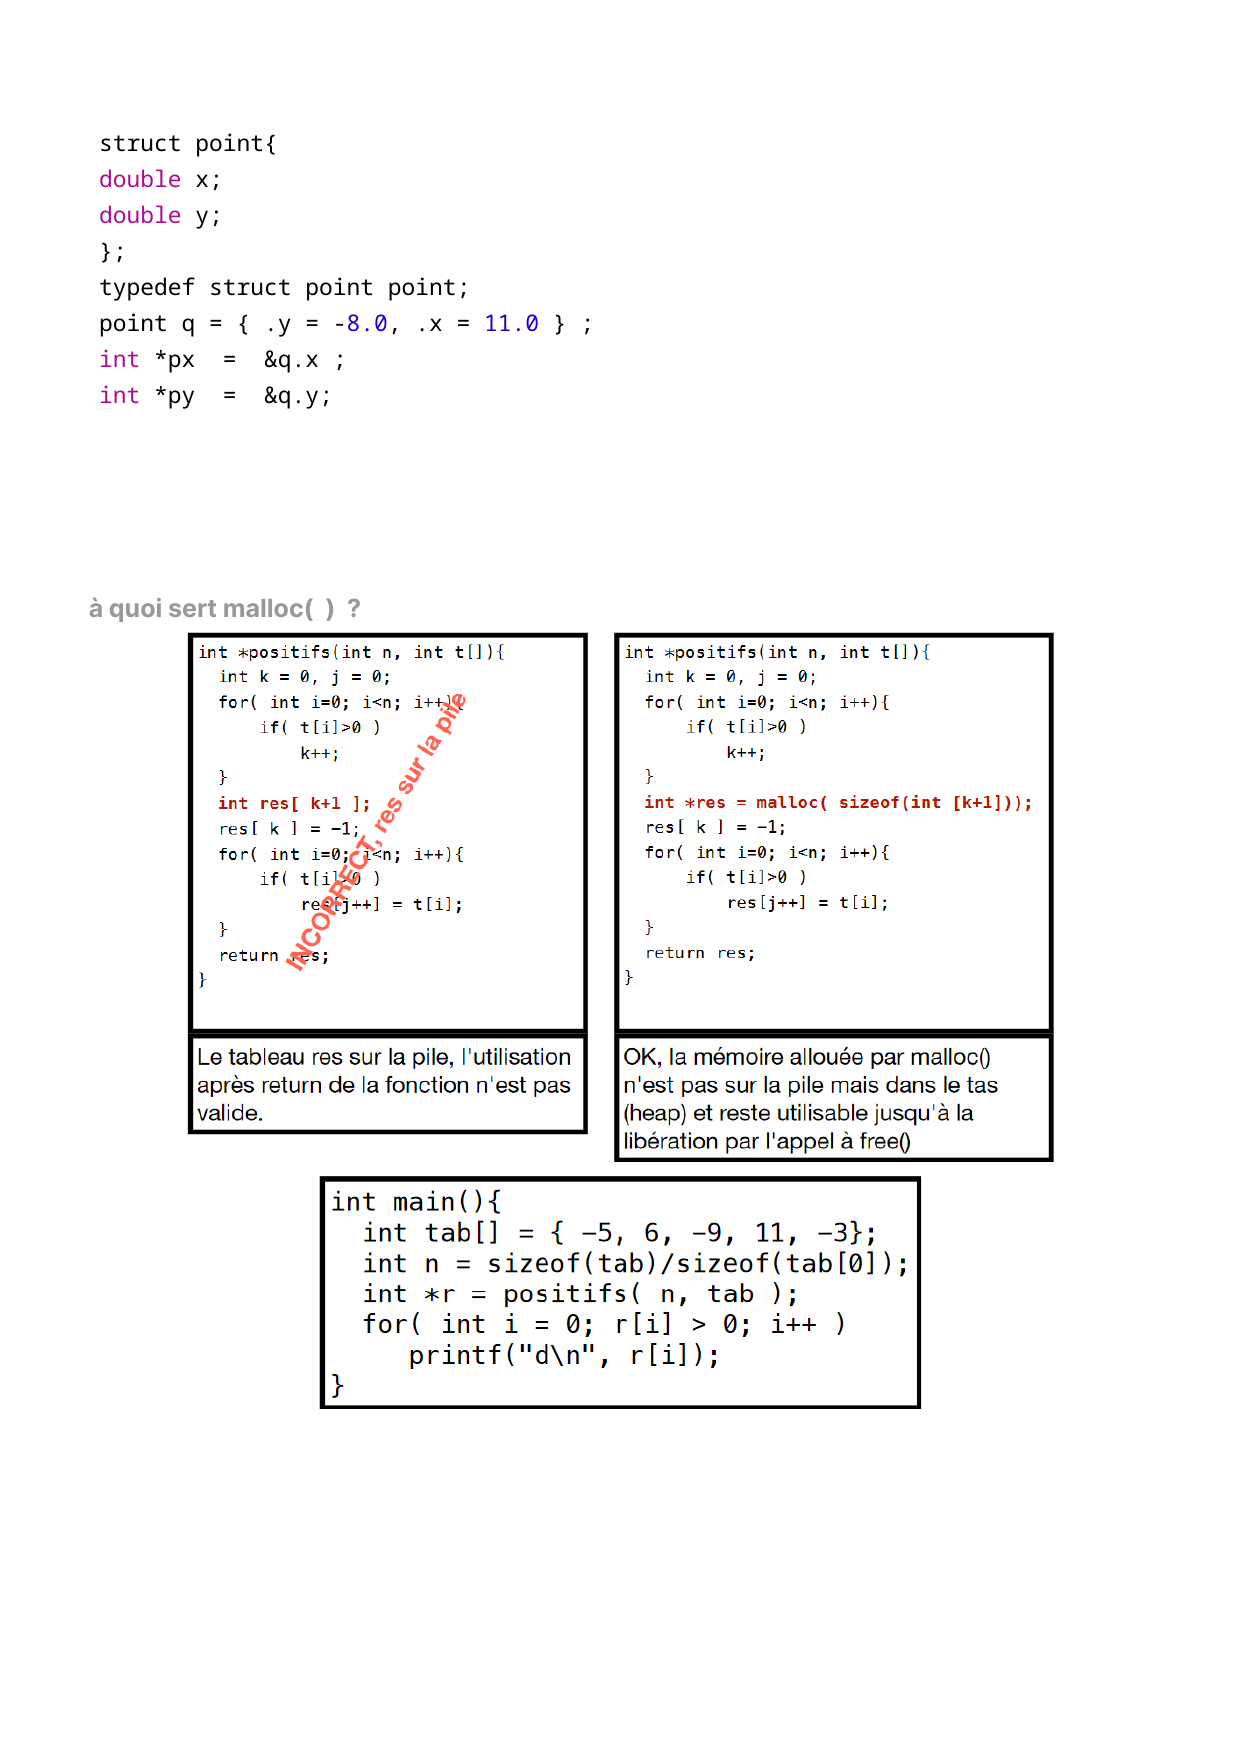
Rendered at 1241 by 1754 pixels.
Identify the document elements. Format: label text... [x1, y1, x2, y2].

table_header struct point{ double x; double y; }; typedef struct point point; point q = { .y = -8.0, .x = 11.0 } ; int *px = &q.x ; int *py = &q.y; [89, 117, 1152, 424]
subtitle à quoi sert malloc( ) ? [88, 593, 1152, 623]
picture [319, 1175, 922, 1409]
picture [186, 630, 1054, 1162]
